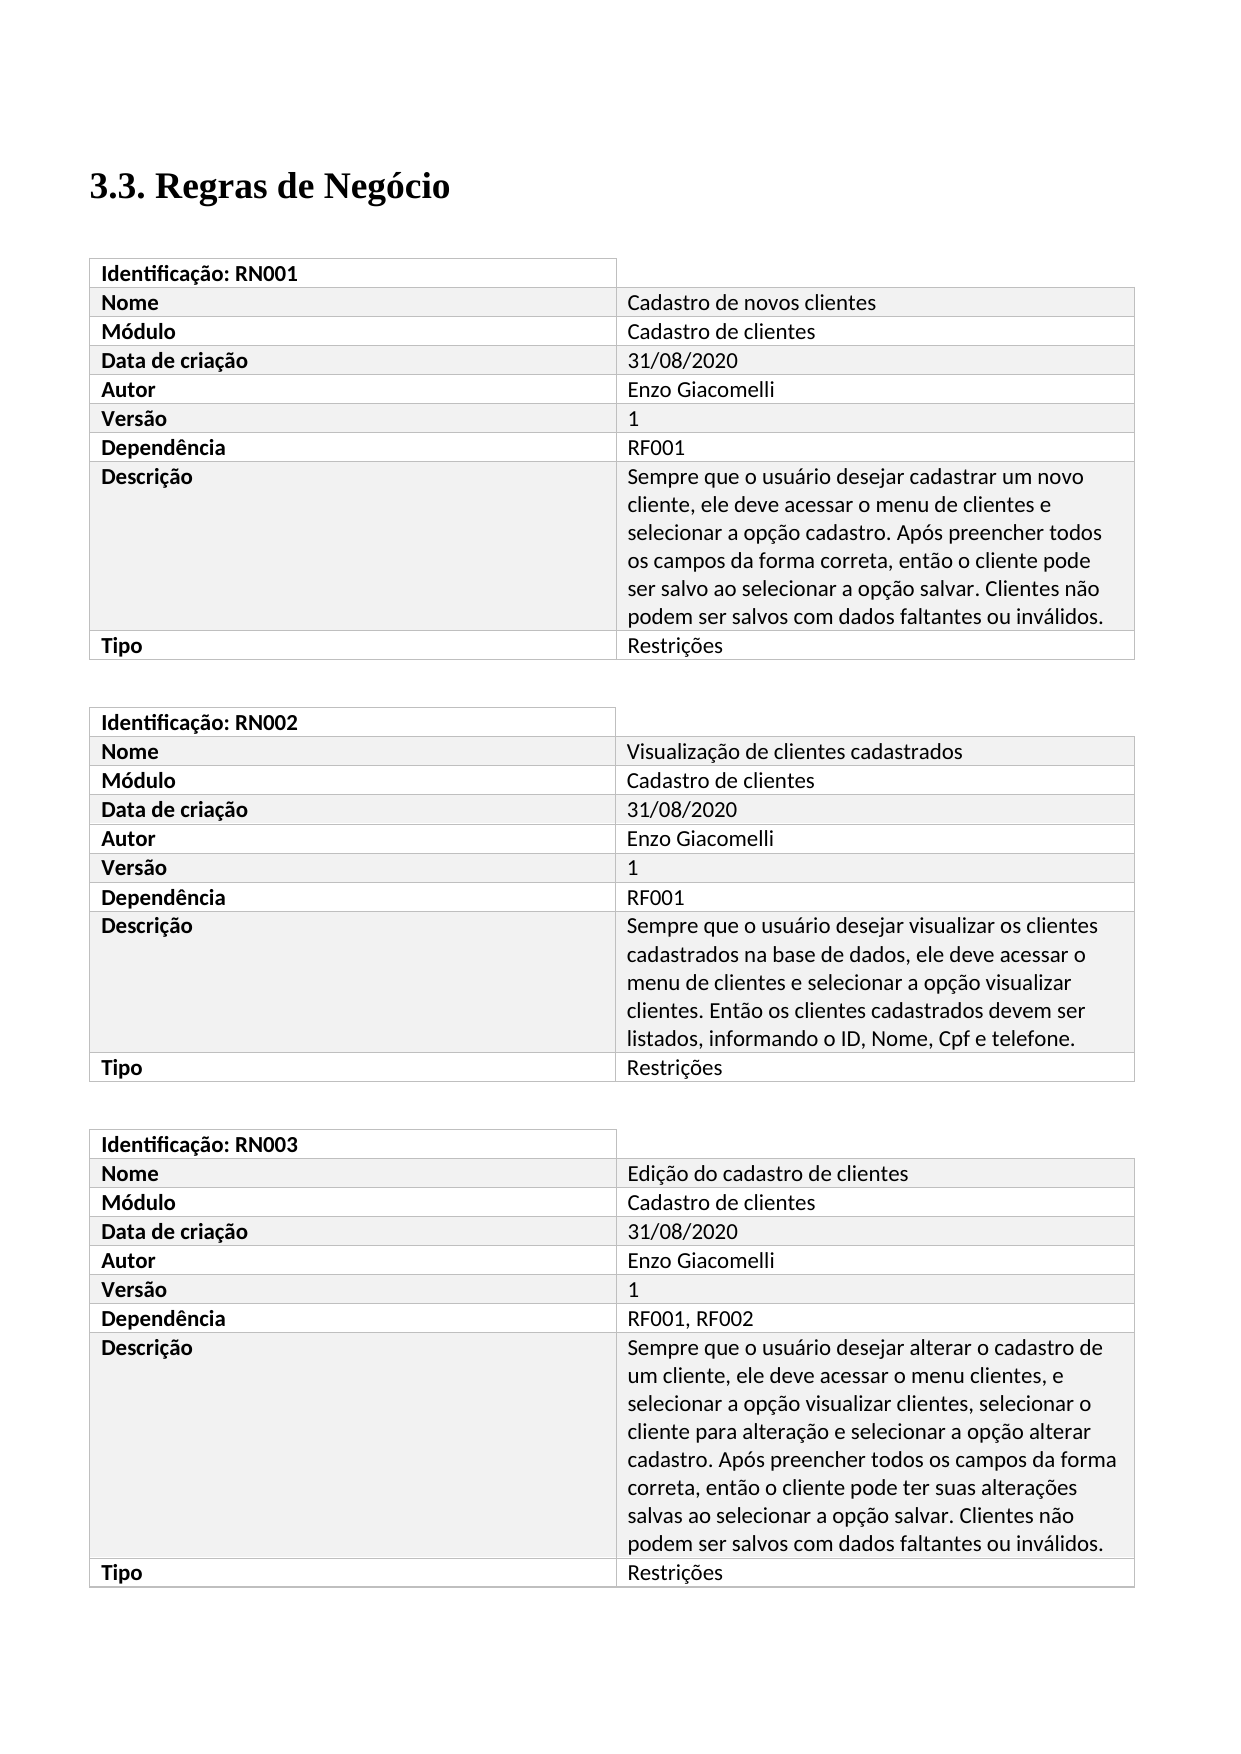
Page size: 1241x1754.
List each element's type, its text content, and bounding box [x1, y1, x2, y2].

table_cell Módulo [90, 1188, 616, 1216]
table_cell Versão [90, 404, 616, 432]
table_cell RF001 [616, 883, 1134, 911]
table_cell Cadastro de clientes [617, 317, 1134, 345]
table_cell Restrições [617, 631, 1134, 659]
table_cell Descrição [90, 1333, 616, 1557]
table_cell Edição do cadastro de clientes [617, 1159, 1134, 1187]
table_cell Módulo [90, 766, 615, 794]
table_cell Tipo [90, 1559, 616, 1586]
table_cell RF001 [617, 433, 1134, 461]
table_cell Enzo Giacomelli [617, 375, 1134, 403]
table_cell Módulo [90, 317, 616, 345]
table_cell Tipo [90, 631, 616, 659]
table_cell Nome [90, 737, 615, 765]
table_cell Restrições [616, 1053, 1134, 1081]
table_cell 1 [617, 404, 1134, 432]
table_cell 1 [616, 854, 1134, 882]
table_cell 31/08/2020 [617, 346, 1134, 374]
table_cell 1 [617, 1275, 1134, 1303]
subtitle 3.3. Regras de Negócio [89, 163, 1135, 207]
table_cell Data de criação [90, 346, 616, 374]
table_cell Enzo Giacomelli [616, 825, 1134, 852]
table_cell Nome [90, 1159, 616, 1187]
table_cell Dependência [90, 883, 615, 911]
table_cell Cadastro de clientes [617, 1188, 1134, 1216]
table_cell Autor [90, 375, 616, 403]
table_cell RF001, RF002 [617, 1304, 1134, 1332]
table_cell Descrição [90, 912, 615, 1052]
table_cell Enzo Giacomelli [617, 1246, 1134, 1274]
table_cell Tipo [90, 1053, 615, 1081]
table_header Identificação: RN002 [90, 708, 615, 736]
table_header Identificação: RN001 [90, 259, 616, 287]
table_cell Sempre que o usuário desejar cadastrar um novo cliente, ele deve acessar o menu de clientes e selecionar a opção cadastro. Após preencher todos os campos da forma correta, então o cliente pode ser salvo ao selecionar a opção salvar. Clientes não podem ser salvos com dados faltantes ou inválidos. [617, 462, 1134, 630]
table_cell Descrição [90, 462, 616, 630]
table_cell Nome [90, 288, 616, 316]
table_cell Cadastro de novos clientes [617, 288, 1134, 316]
table_cell Versão [90, 854, 615, 882]
table_cell Autor [90, 1246, 616, 1274]
table_cell Sempre que o usuário desejar visualizar os clientes cadastrados na base de dados, ele deve acessar o menu de clientes e selecionar a opção visualizar clientes. Então os clientes cadastrados devem ser listados, informando o ID, Nome, Cpf e telefone. [616, 912, 1134, 1052]
table_cell Sempre que o usuário desejar alterar o cadastro de um cliente, ele deve acessar o menu clientes, e selecionar a opção visualizar clientes, selecionar o cliente para alteração e selecionar a opção alterar cadastro. Após preencher todos os campos da forma correta, então o cliente pode ter suas alterações salvas ao selecionar a opção salvar. Clientes não podem ser salvos com dados faltantes ou inválidos. [617, 1333, 1134, 1557]
table_cell Data de criação [90, 1217, 616, 1245]
table_cell Visualização de clientes cadastrados [616, 737, 1134, 765]
table_cell Dependência [90, 433, 616, 461]
table_cell Dependência [90, 1304, 616, 1332]
table_cell Versão [90, 1275, 616, 1303]
table_cell Data de criação [90, 795, 615, 823]
table_cell Restrições [617, 1559, 1134, 1586]
table_cell 31/08/2020 [616, 795, 1134, 823]
table_cell Autor [90, 825, 615, 852]
table_header Identificação: RN003 [90, 1130, 616, 1158]
table_cell Cadastro de clientes [616, 766, 1134, 794]
table_cell 31/08/2020 [617, 1217, 1134, 1245]
